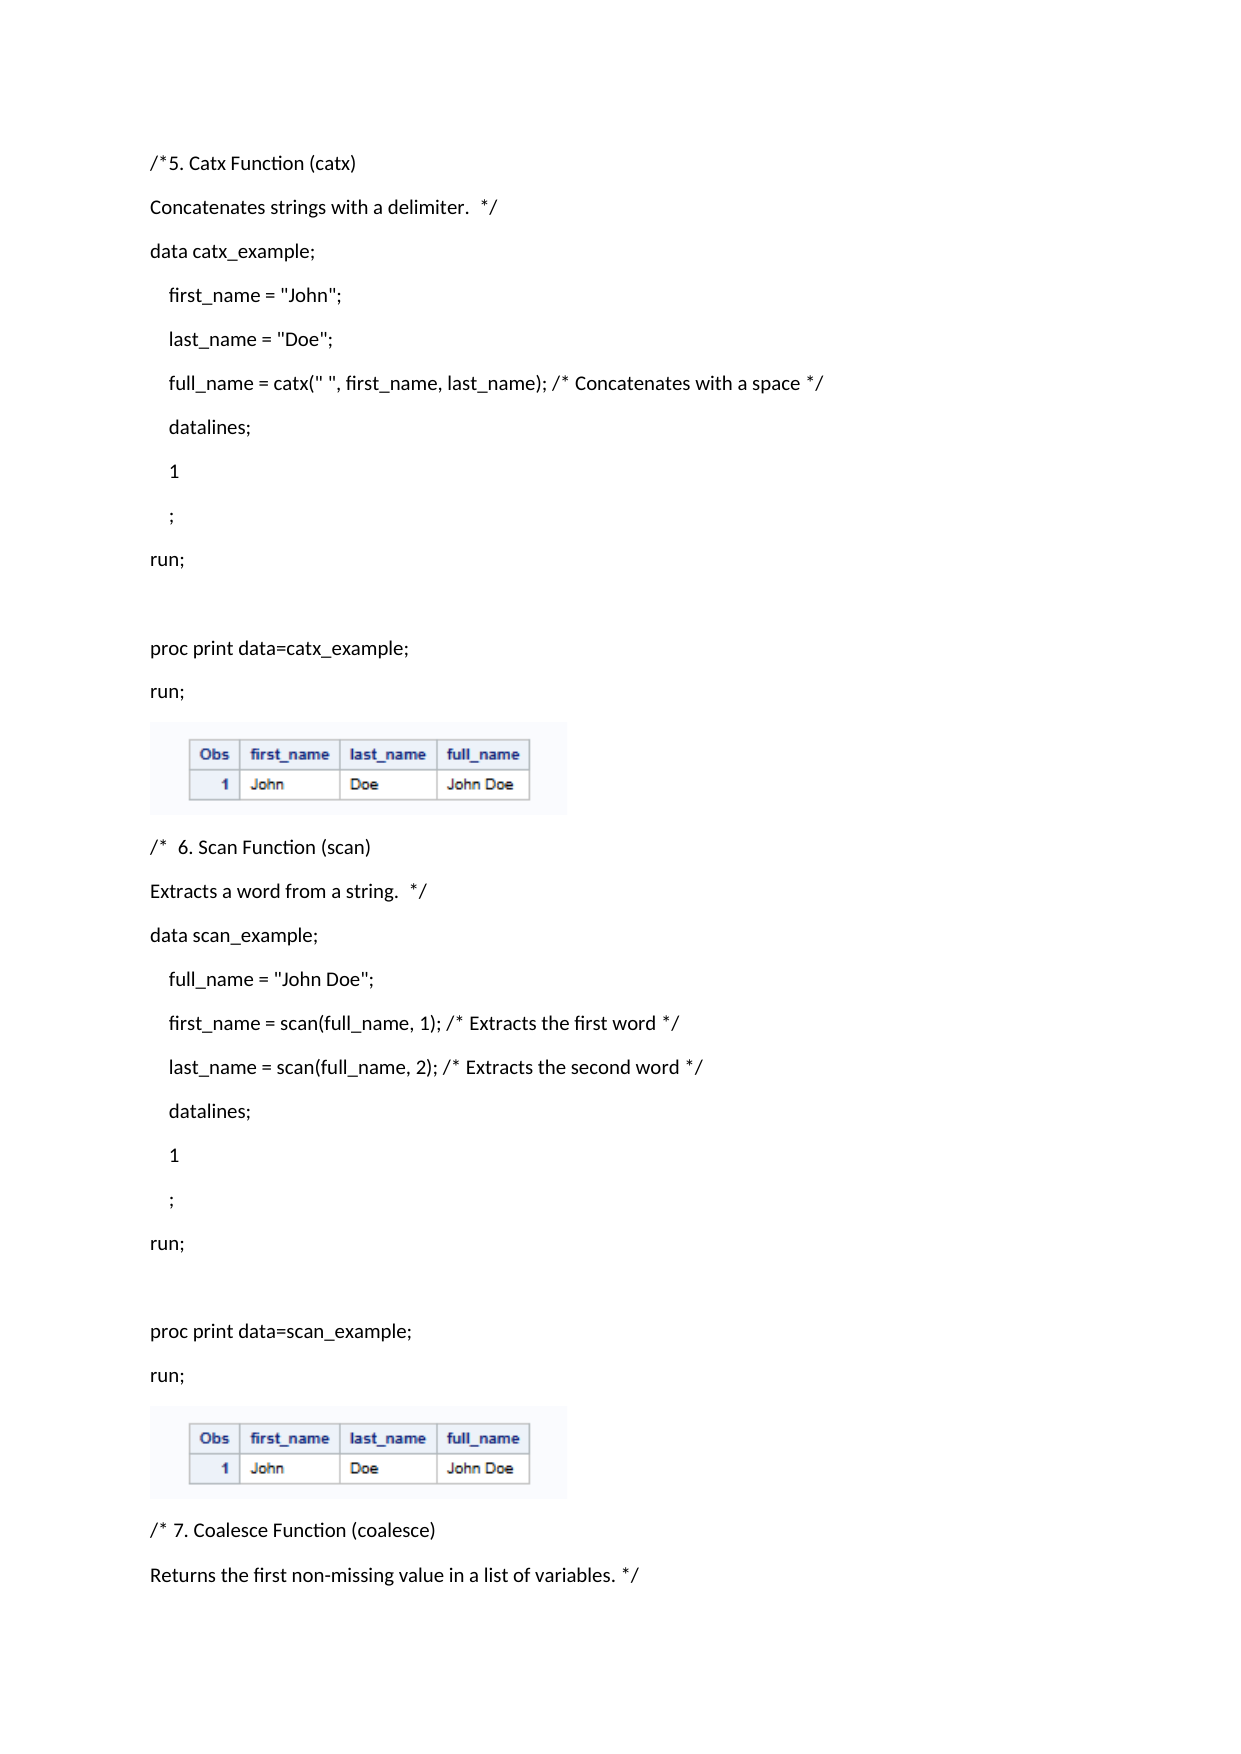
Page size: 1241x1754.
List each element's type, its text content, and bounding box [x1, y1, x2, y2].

text data scan_example; [150, 922, 1090, 947]
picture [150, 1406, 568, 1499]
text datalines; [150, 414, 1090, 440]
text proc print data=scan_example; [150, 1318, 1090, 1344]
text full_name = "John Doe"; [150, 966, 1090, 991]
text run; [150, 1230, 1090, 1256]
text last_name = "Doe"; [150, 326, 1090, 352]
text first_name = "John"; [150, 282, 1090, 308]
text Extracts a word from a string. */ [150, 878, 1090, 903]
text Concatenates strings with a delimiter. */ [150, 194, 1090, 219]
text run; [150, 1363, 1090, 1388]
text ; [150, 1186, 1090, 1212]
text proc print data=catx_example; [150, 635, 1090, 660]
text run; [150, 547, 1090, 572]
text datalines; [150, 1098, 1090, 1124]
text 1 [150, 1142, 1090, 1168]
text data catx_example; [150, 238, 1090, 263]
picture [150, 722, 568, 815]
text ; [150, 502, 1090, 528]
text full_name = catx(" ", first_name, last_name); /* Concatenates with a space */ [150, 370, 1090, 396]
text run; [150, 679, 1090, 704]
text /*5. Catx Function (catx) [150, 150, 1090, 175]
text /* 7. Coalesce Function (coalesce) [150, 1518, 1090, 1543]
text 1 [150, 458, 1090, 484]
text first_name = scan(full_name, 1); /* Extracts the first word */ [150, 1010, 1090, 1036]
text /* 6. Scan Function (scan) [150, 834, 1090, 859]
text last_name = scan(full_name, 2); /* Extracts the second word */ [150, 1054, 1090, 1079]
text Returns the first non-missing value in a list of variables. */ [150, 1562, 1090, 1587]
